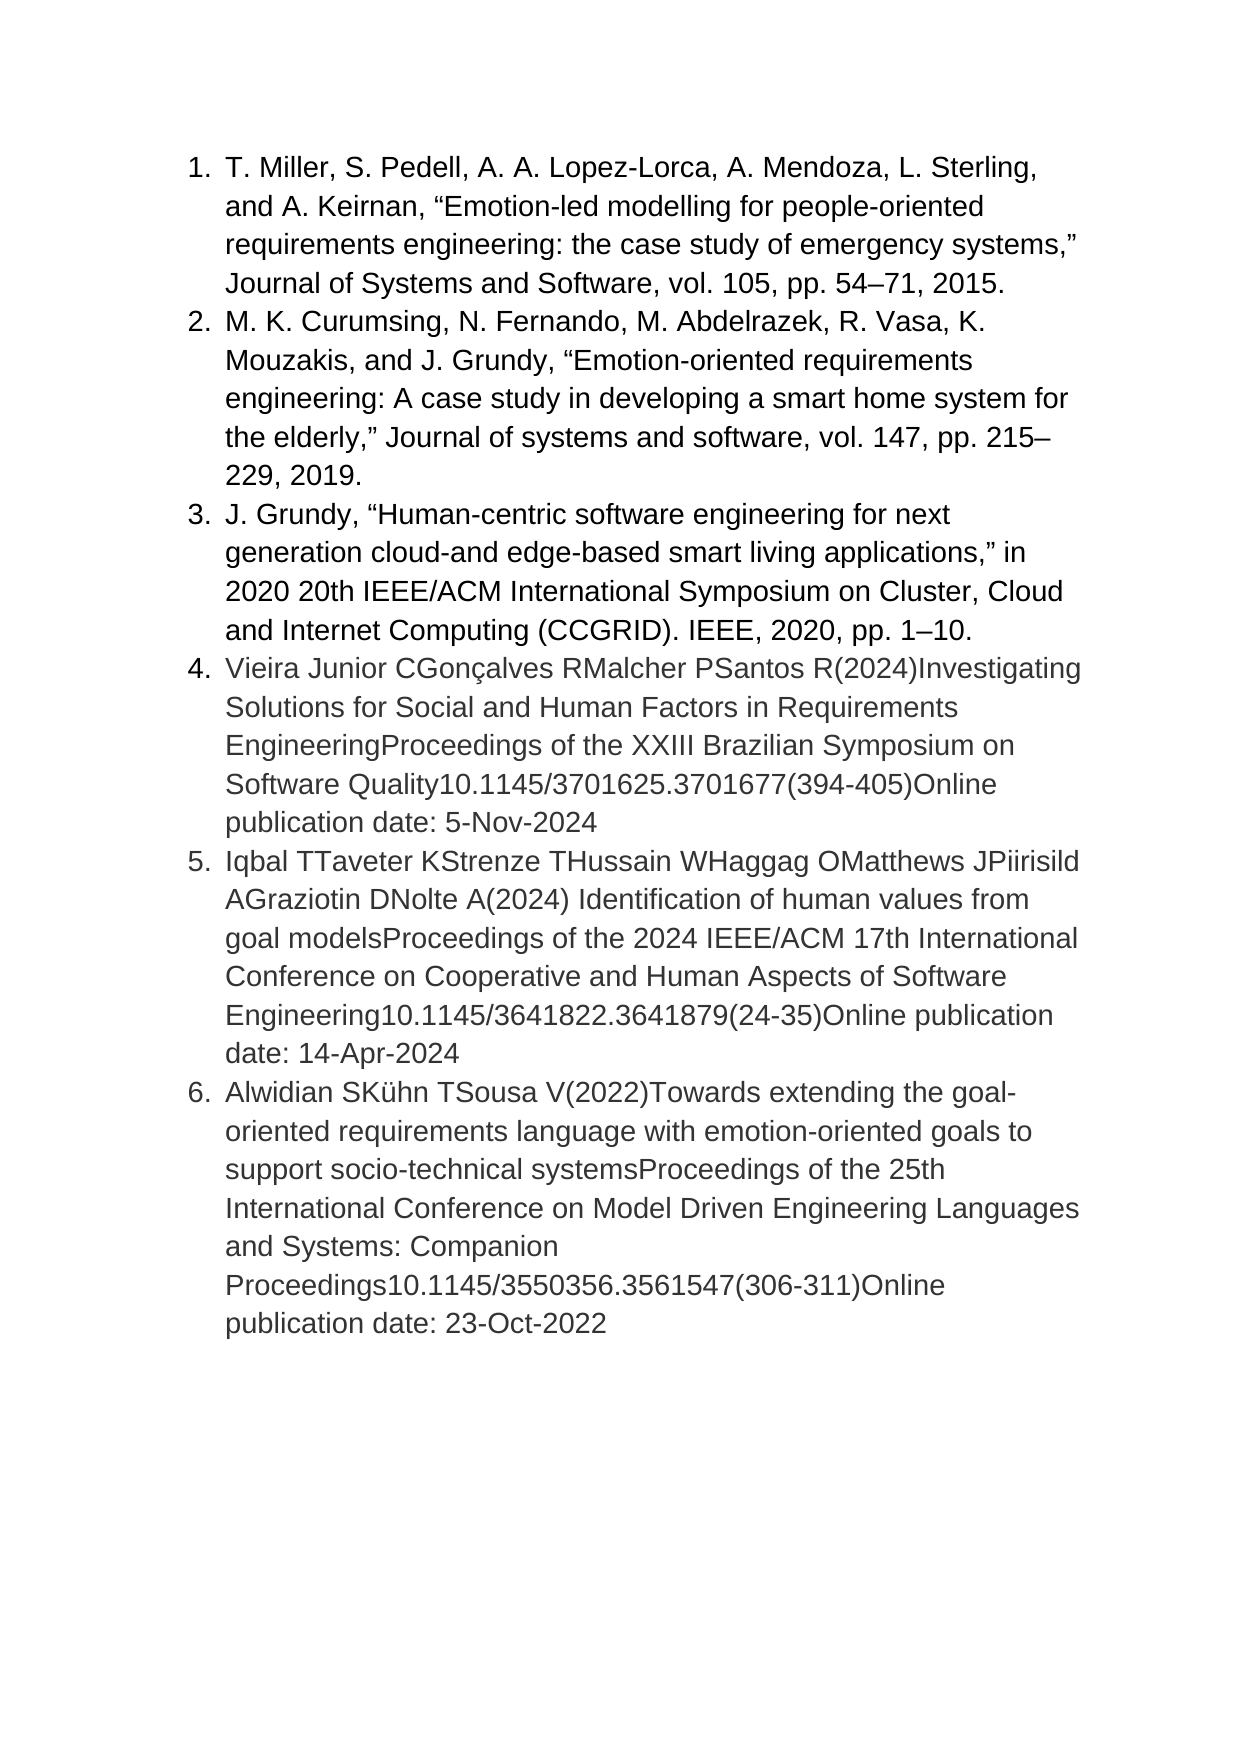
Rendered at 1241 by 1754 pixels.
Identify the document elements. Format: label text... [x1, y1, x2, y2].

list M. K. Curumsing, N. Fernando, M. Abdelrazek, R. Vasa, K. Mouzakis, and J. Grundy, “Emotion-oriented requirements engineering: A case study in developing a smart home system for the elderly,” Journal of systems and software, vol. 147, pp. 215–229, 2019. [187, 304, 1090, 492]
list J. Grundy, “Human-centric software engineering for next generation cloud-and edge-based smart living applications,” in 2020 20th IEEE/ACM International Symposium on Cluster, Cloud and Internet Computing (CCGRID). IEEE, 2020, pp. 1–10. [187, 497, 1090, 646]
list T. Miller, S. Pedell, A. A. Lopez-Lorca, A. Mendoza, L. Sterling, and A. Keirnan, “Emotion-led modelling for people-oriented requirements engineering: the case study of emergency systems,” Journal of Systems and Software, vol. 105, pp. 54–71, 2015. [187, 150, 1090, 299]
list Iqbal TTaveter KStrenze THussain WHaggag OMatthews JPiirisild AGraziotin DNolte A(2024) Identification of human values from goal modelsProceedings of the 2024 IEEE/ACM 17th International Conference on Cooperative and Human Aspects of Software Engineering10.1145/3641822.3641879(24-35)Online publication date: 14-Apr-2024 [187, 844, 1090, 1070]
list Alwidian SKühn TSousa V(2022)Towards extending the goal-oriented requirements language with emotion-oriented goals to support socio-technical systemsProceedings of the 25th International Conference on Model Driven Engineering Languages and Systems: Companion Proceedings10.1145/3550356.3561547(306-311)Online publication date: 23-Oct-2022 [187, 1075, 1090, 1340]
list Vieira Junior CGonçalves RMalcher PSantos R(2024)Investigating Solutions for Social and Human Factors in Requirements EngineeringProceedings of the XXIII Brazilian Symposium on Software Quality10.1145/3701625.3701677(394-405)Online publication date: 5-Nov-2024 [187, 651, 1090, 839]
